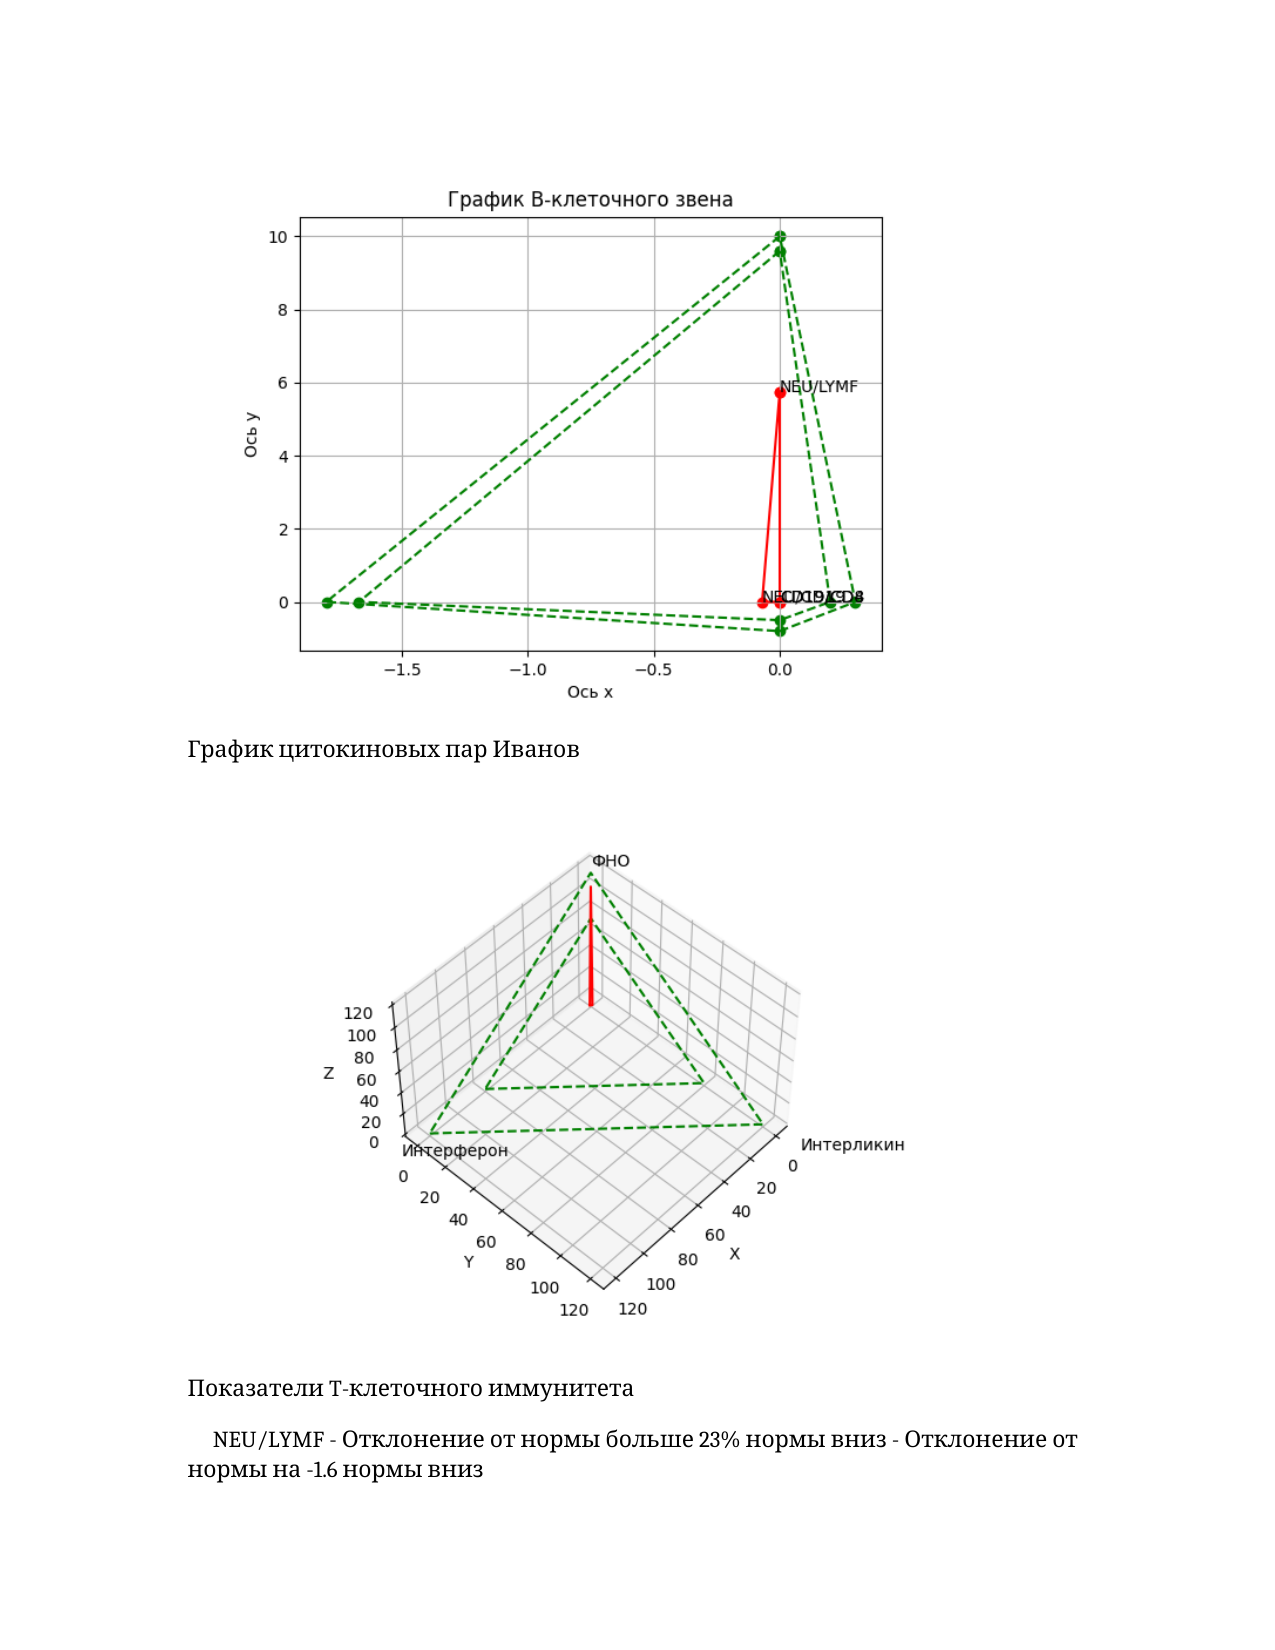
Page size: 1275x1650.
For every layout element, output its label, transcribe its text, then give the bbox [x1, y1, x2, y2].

text Показатели T-клеточного иммунитета [187, 1375, 1087, 1402]
text NEU/LYMF - Отклонение от нормы больше 23% нормы вниз - Отклонение от нормы на -1.6 нормы вниз [187, 1426, 1087, 1483]
picture [206, 150, 957, 713]
text График цитокиновых пар Иванов [187, 737, 1087, 763]
picture [206, 788, 957, 1351]
